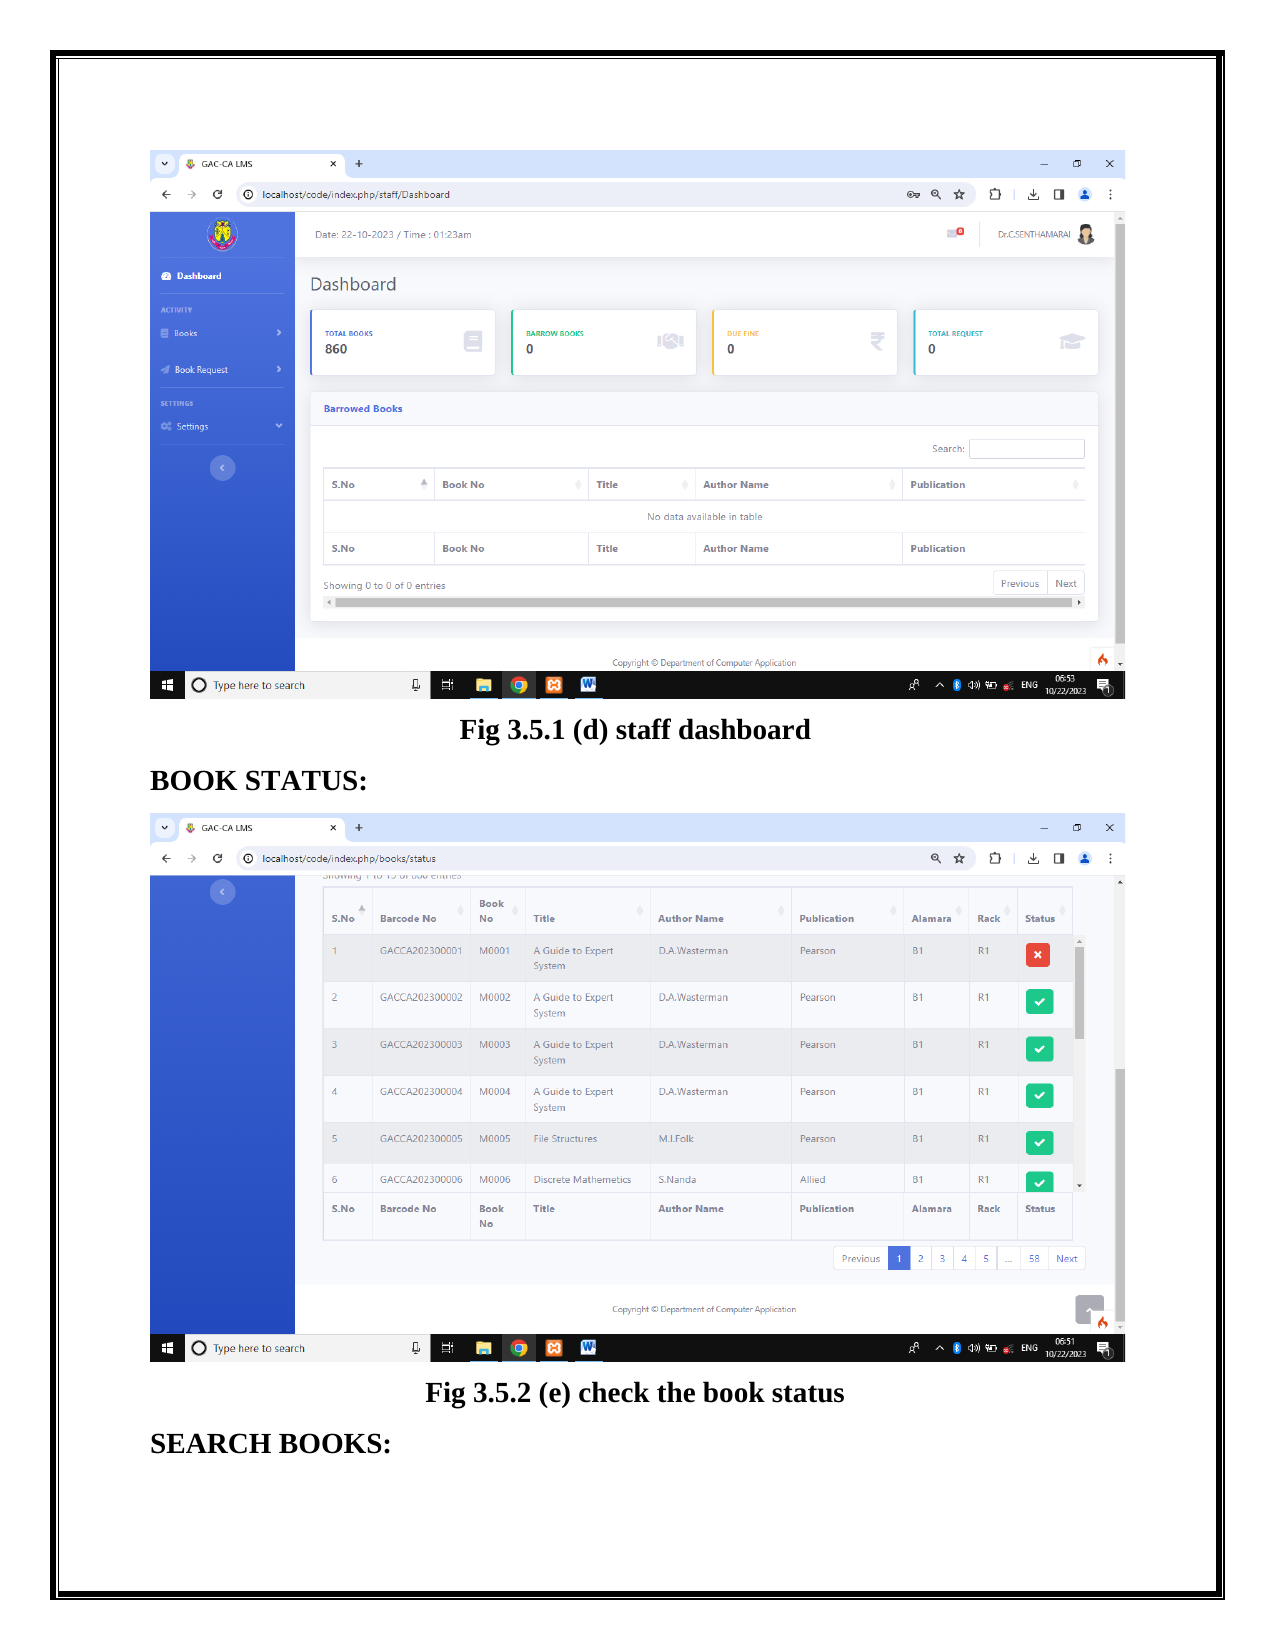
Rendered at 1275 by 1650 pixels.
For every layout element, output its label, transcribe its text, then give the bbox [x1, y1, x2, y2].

text Fig 3.5.1 (d) staff dashboard [150, 712, 1120, 746]
picture [150, 150, 1125, 699]
text SEARCH BOOKS: [150, 1426, 1120, 1459]
text BOOK STATUS: [150, 763, 1120, 796]
text Fig 3.5.2 (e) check the book status [150, 1376, 1120, 1409]
picture [150, 813, 1125, 1362]
